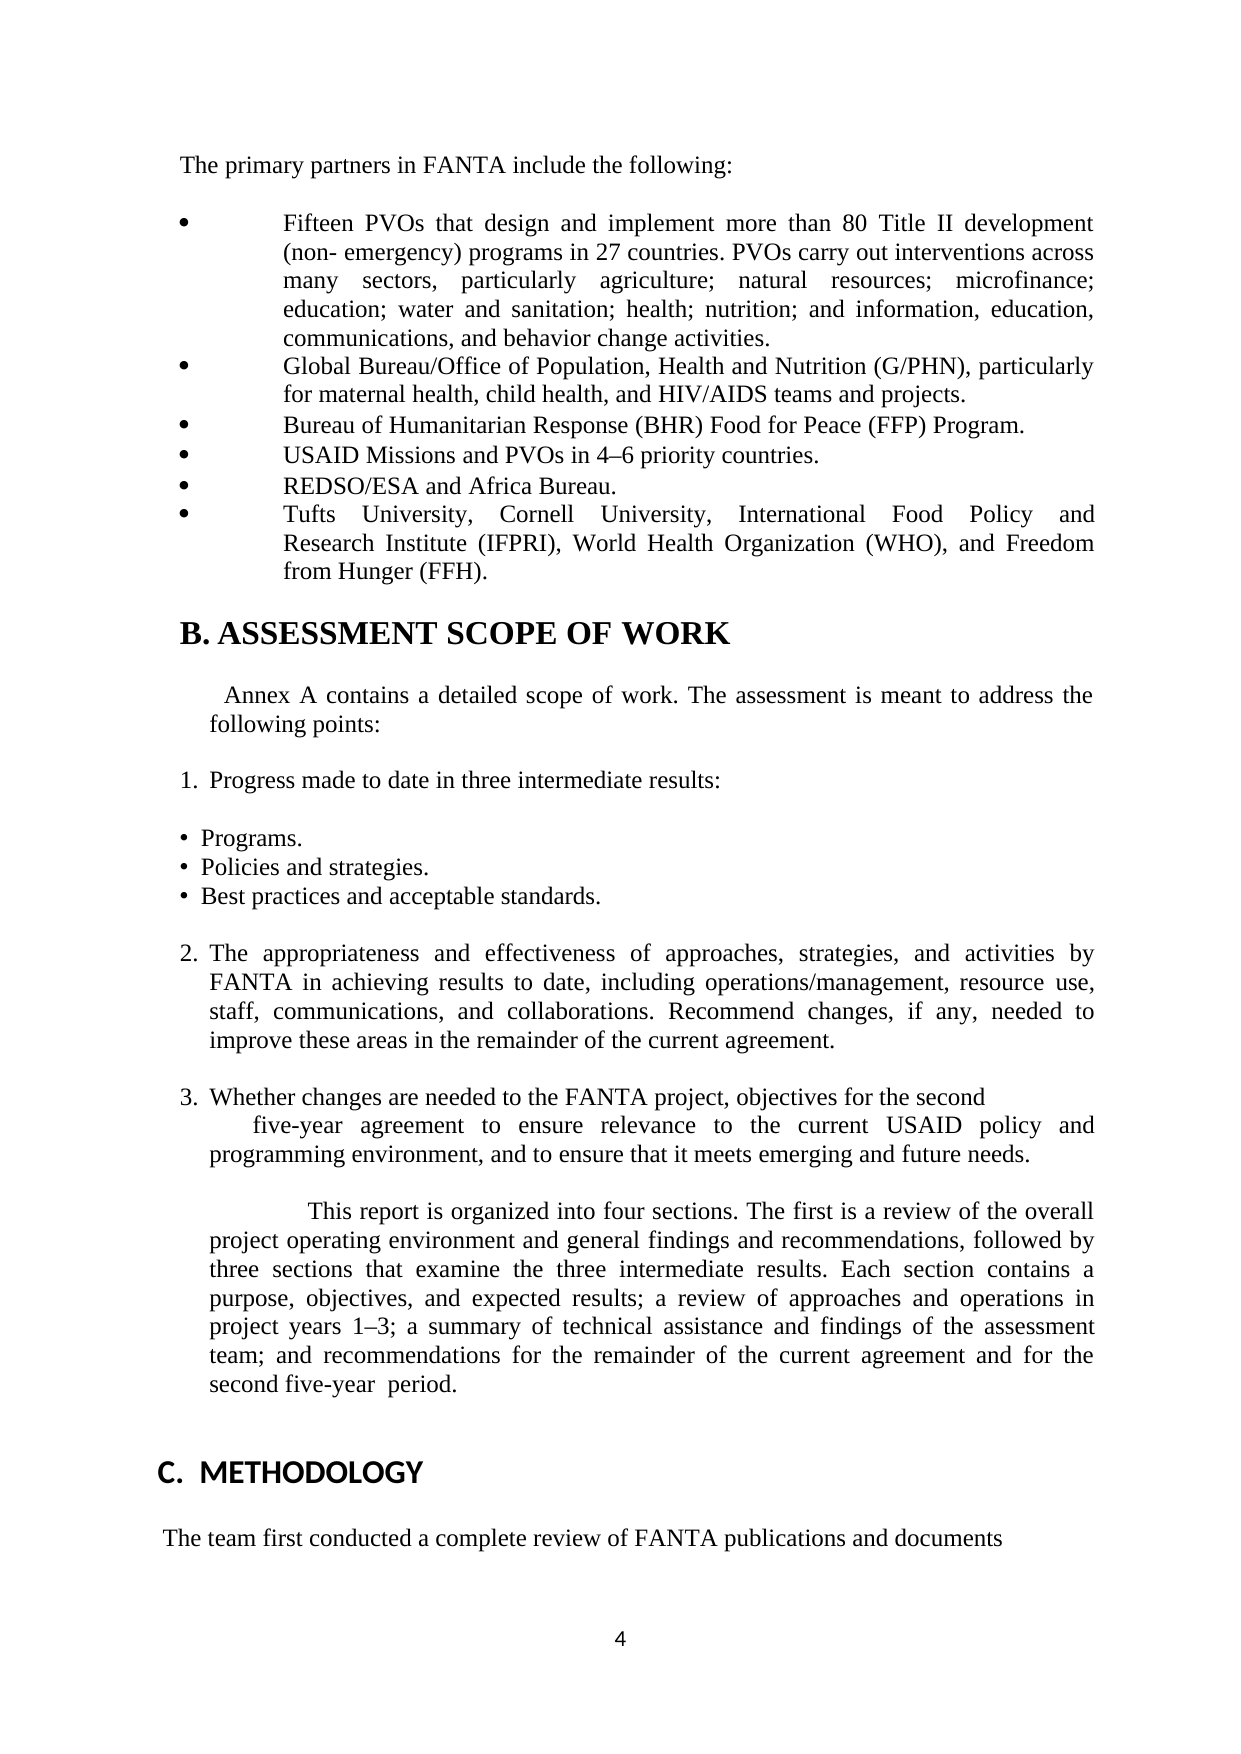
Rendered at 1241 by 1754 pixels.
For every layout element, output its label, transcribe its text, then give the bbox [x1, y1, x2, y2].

text This report is organized into four sections. The first is a review of the overall project operating environment and general findings and recommendations, followed by three sections that examine the three intermediate results. Each section contains a purpose, objectives, and expected results; a review of approaches and operations in project years 1–3; a summary of technical assistance and findings of the assessment team; and recommendations for the remainder of the current agreement and for the second five-year period. [179, 1196, 1095, 1398]
list Bureau of Humanitarian Response (BHR) Food for Peace (FFP) Program. [179, 409, 1095, 439]
list Programs. [179, 823, 1095, 852]
text five-year agreement to ensure relevance to the current USAID policy and programming environment, and to ensure that it meets emerging and future needs. [179, 1111, 1095, 1168]
list Best practices and acceptable standards. [179, 881, 1095, 910]
text C. METHODOLOGY [150, 1451, 1095, 1492]
text The team first conducted a complete review of FANTA publications and documents [150, 1523, 1095, 1552]
list Whether changes are needed to the FANTA project, objectives for the second [179, 1082, 1095, 1111]
list USAID Missions and PVOs in 4–6 priority countries. [179, 439, 1095, 470]
list REDSO/ESA and Africa Bureau. [179, 470, 1095, 500]
list Policies and strategies. [179, 852, 1095, 881]
list Progress made to date in three intermediate results: [179, 766, 1095, 794]
text Annex A contains a detailed scope of work. The assessment is meant to address the following points: [179, 680, 1095, 738]
text The primary partners in FANTA include the following: [179, 150, 1095, 179]
list ASSESSMENT SCOPE OF WORK [179, 613, 1095, 652]
list The appropriateness and effectiveness of approaches, strategies, and activities by FANTA in achieving results to date, including operations/management, resource use, staff, communications, and collaborations. Recommend changes, if any, needed to improve these areas in the remainder of the current agreement. [179, 938, 1095, 1053]
list Global Bureau/Office of Population, Health and Nutrition (G/PHN), particularly for maternal health, child health, and HIV/AIDS teams and projects. [179, 352, 1095, 408]
list Fifteen PVOs that design and implement more than 80 Title II development (non- emergency) programs in 27 countries. PVOs carry out interventions across many sectors, particularly agriculture; natural resources; microfinance; education; water and sanitation; health; nutrition; and information, education, communications, and behavior change activities. [179, 208, 1095, 352]
list Tufts University, Cornell University, International Food Policy and Research Institute (IFPRI), World Health Organization (WHO), and Freedom from Hunger (FFH). [179, 500, 1095, 585]
